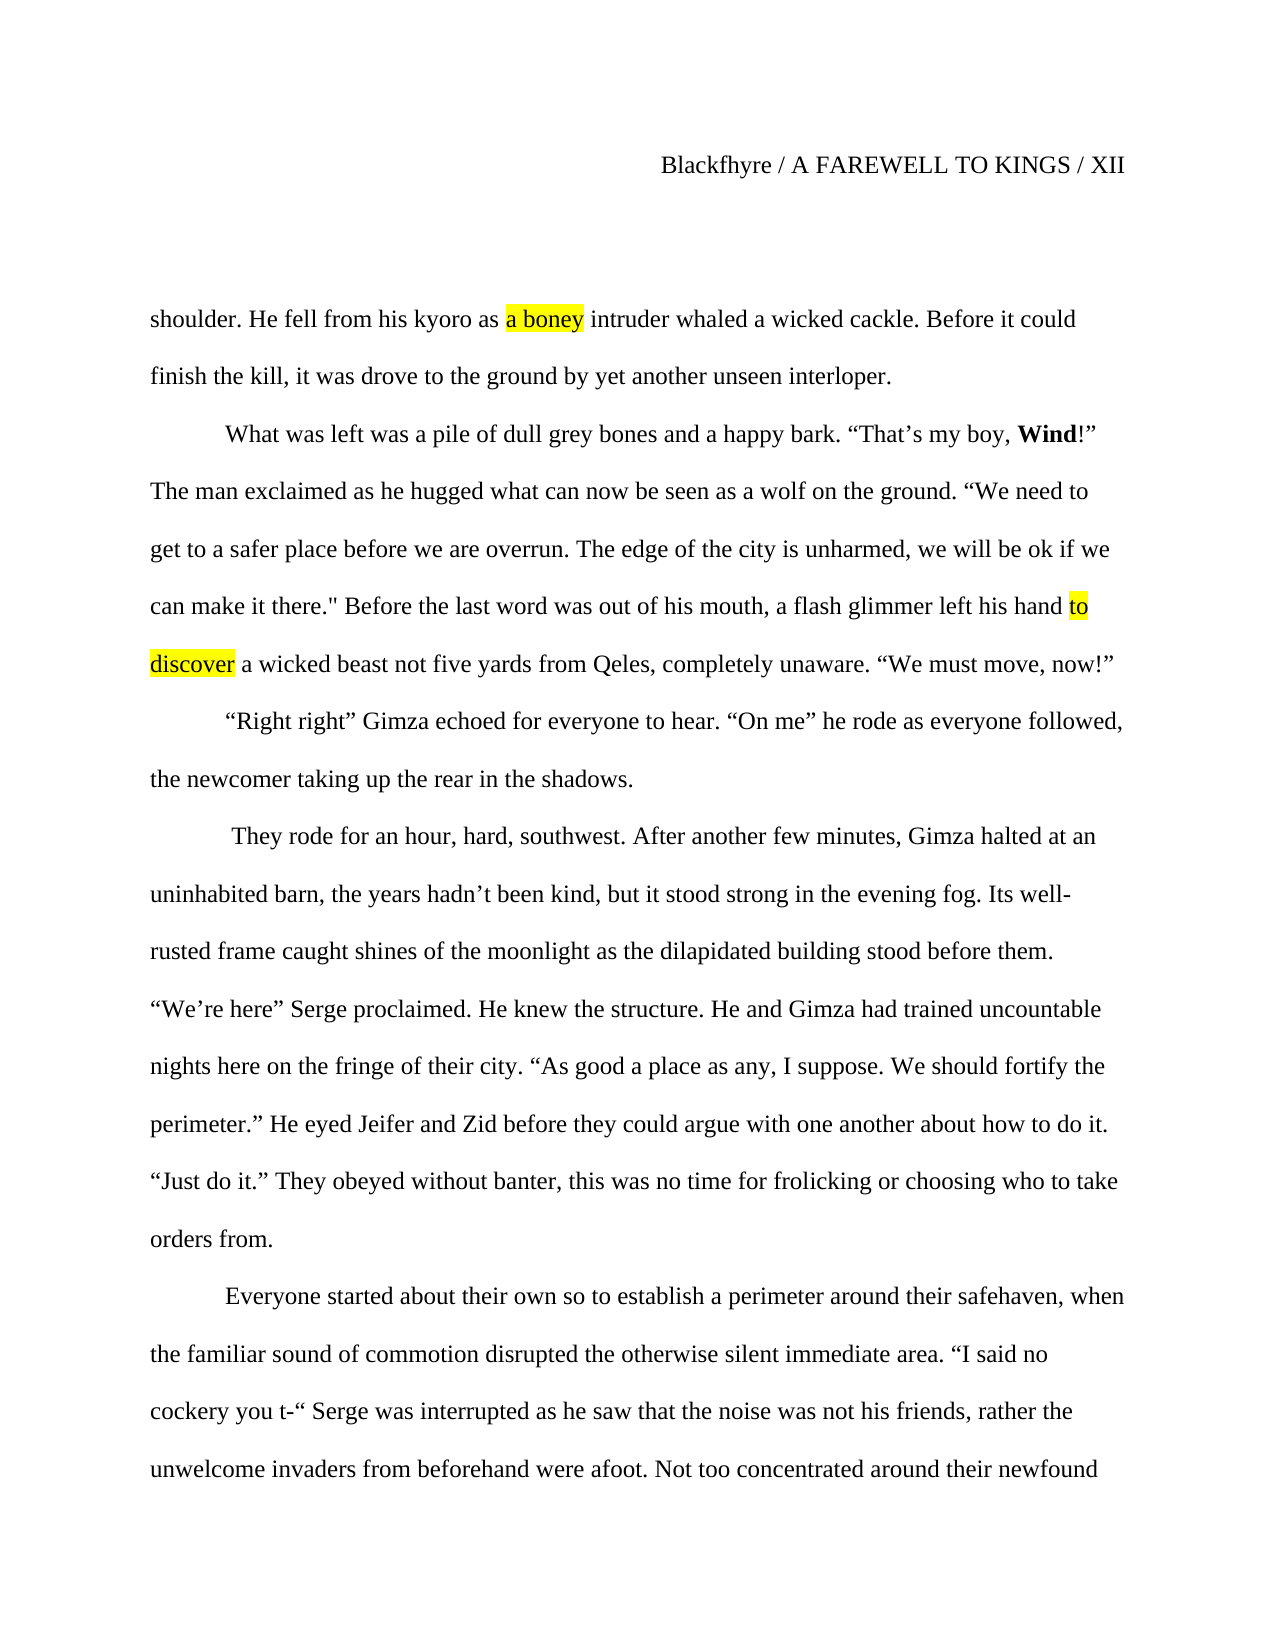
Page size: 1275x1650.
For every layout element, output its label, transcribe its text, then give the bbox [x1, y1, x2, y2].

text What was left was a pile of dull grey bones and a happy bark. “That’s my boy, Wind!” The man exclaimed as he hugged what can now be seen as a wolf on the ground. “We need to get to a safer place before we are overrun. The edge of the city is unharmed, we will be ok if we can make it there." Before the last word was out of his mouth, a flash glimmer left his hand to discover a wicked beast not five yards from Qeles, completely unaware. “We must move, now!” [150, 419, 1125, 677]
text They rode for an hour, hard, southwest. After another few minutes, Gimza halted at an uninhabited barn, the years hadn’t been kind, but it stood strong in the evening fog. Its well-rusted frame caught shines of the moonlight as the dilapidated building stood before them. “We’re here” Serge proclaimed. He knew the structure. He and Gimza had trained uncountable nights here on the fringe of their city. “As good a place as any, I suppose. We should fortify the perimeter.” He eyed Jeifer and Zid before they could argue with one another about how to do it. “Just do it.” They obeyed without banter, this was no time for frolicking or choosing who to take orders from. [150, 821, 1125, 1252]
text “Right right” Gimza echoed for everyone to hear. “On me” he rode as everyone followed, the newcomer taking up the rear in the shadows. [150, 706, 1125, 792]
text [150, 1281, 1125, 1482]
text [150, 304, 1125, 390]
